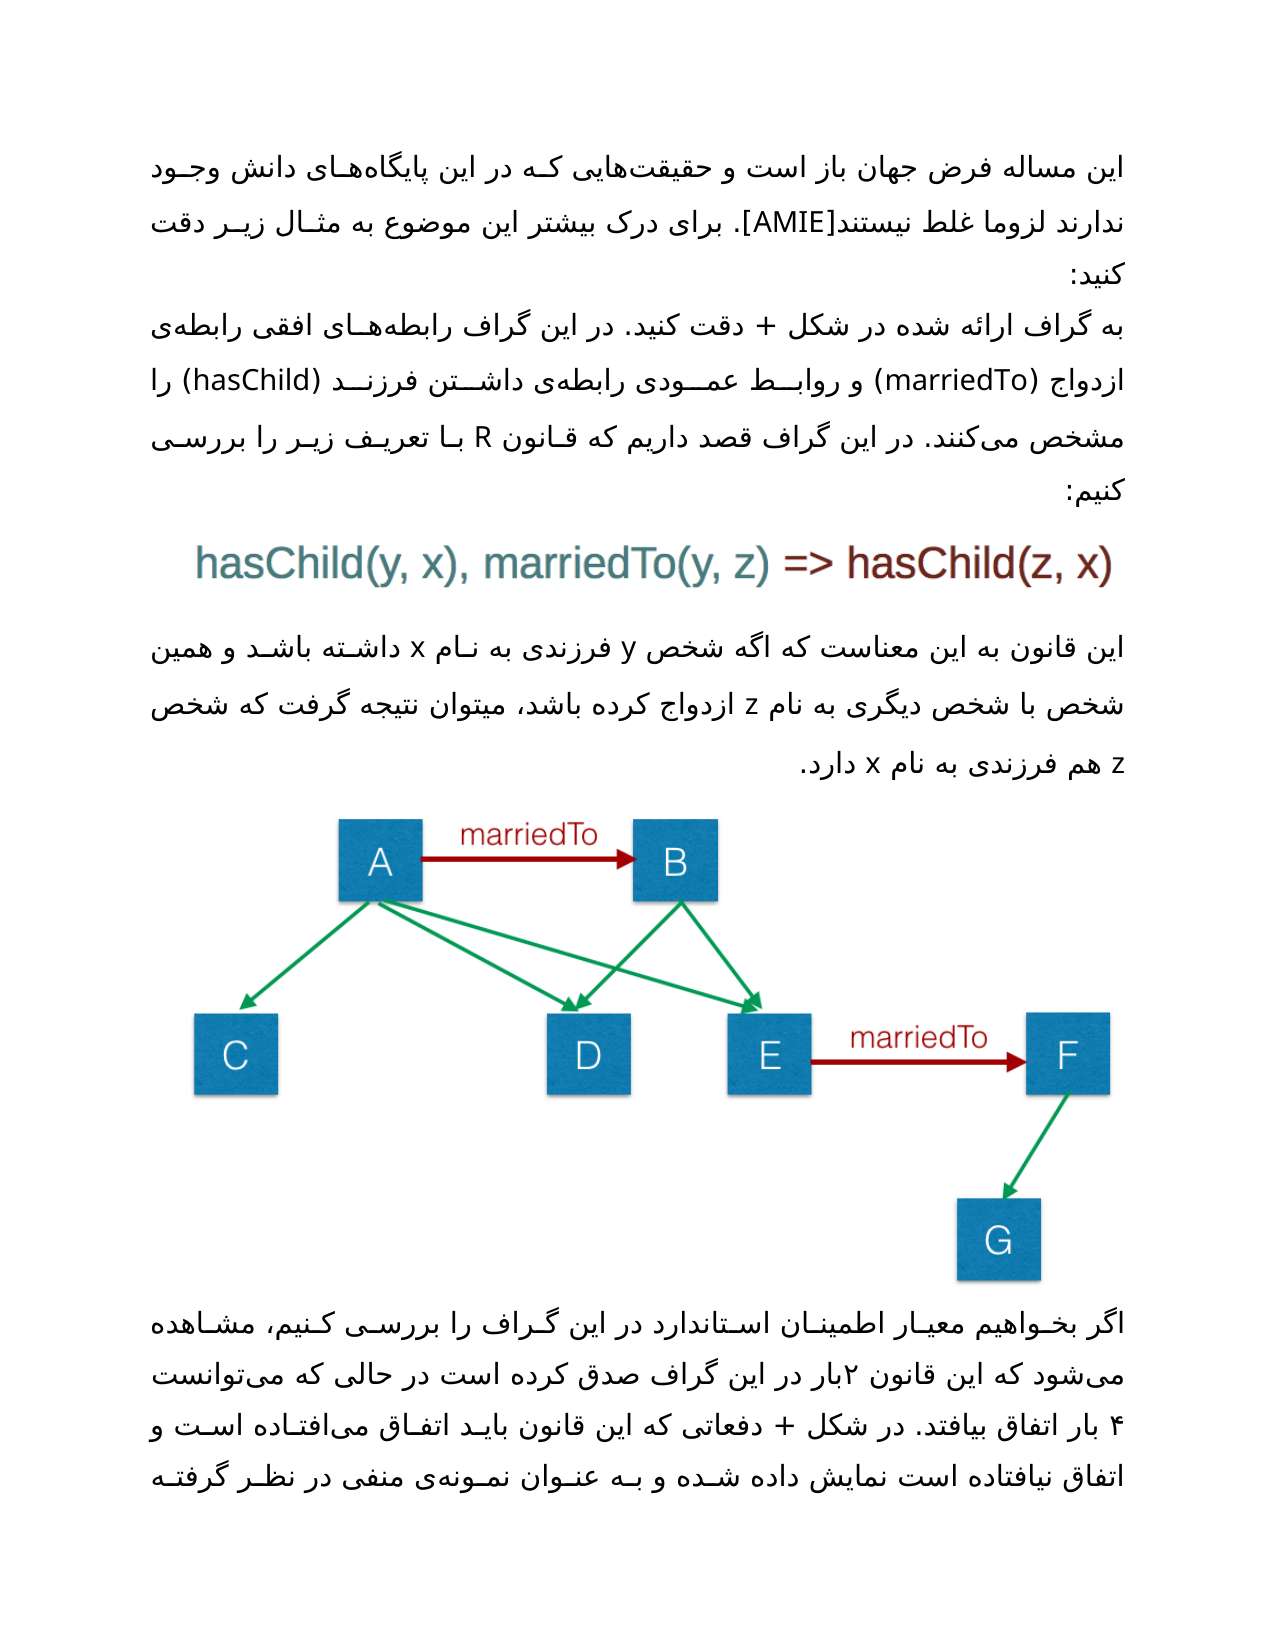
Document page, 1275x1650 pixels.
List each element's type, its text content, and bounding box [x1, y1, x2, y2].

text به گراف ارائه شده در شکل + دقت کنید. در این گراف رابطه‌های افقی رابطه‌ی ازدواج (marriedTo) و روابط عمودی رابطه‌ی داشتن فرزند (hasChild) را مشخص می‌کنند. در این گراف قصد داریم که قانون R با تعریف زیر را بررسی کنیم: [150, 308, 1125, 507]
picture [190, 802, 1125, 1287]
picture [185, 523, 1125, 607]
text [150, 150, 1125, 292]
text این قانون به این معناست که اگه شخص y فرزندی به نام x داشته باشد و همین شخص با شخص دیگری به نام z ازدواج کرده باشد، میتوان نتیجه گرفت که شخص z هم فرزندی به نام x دارد. [150, 626, 1125, 782]
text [150, 1306, 1125, 1493]
